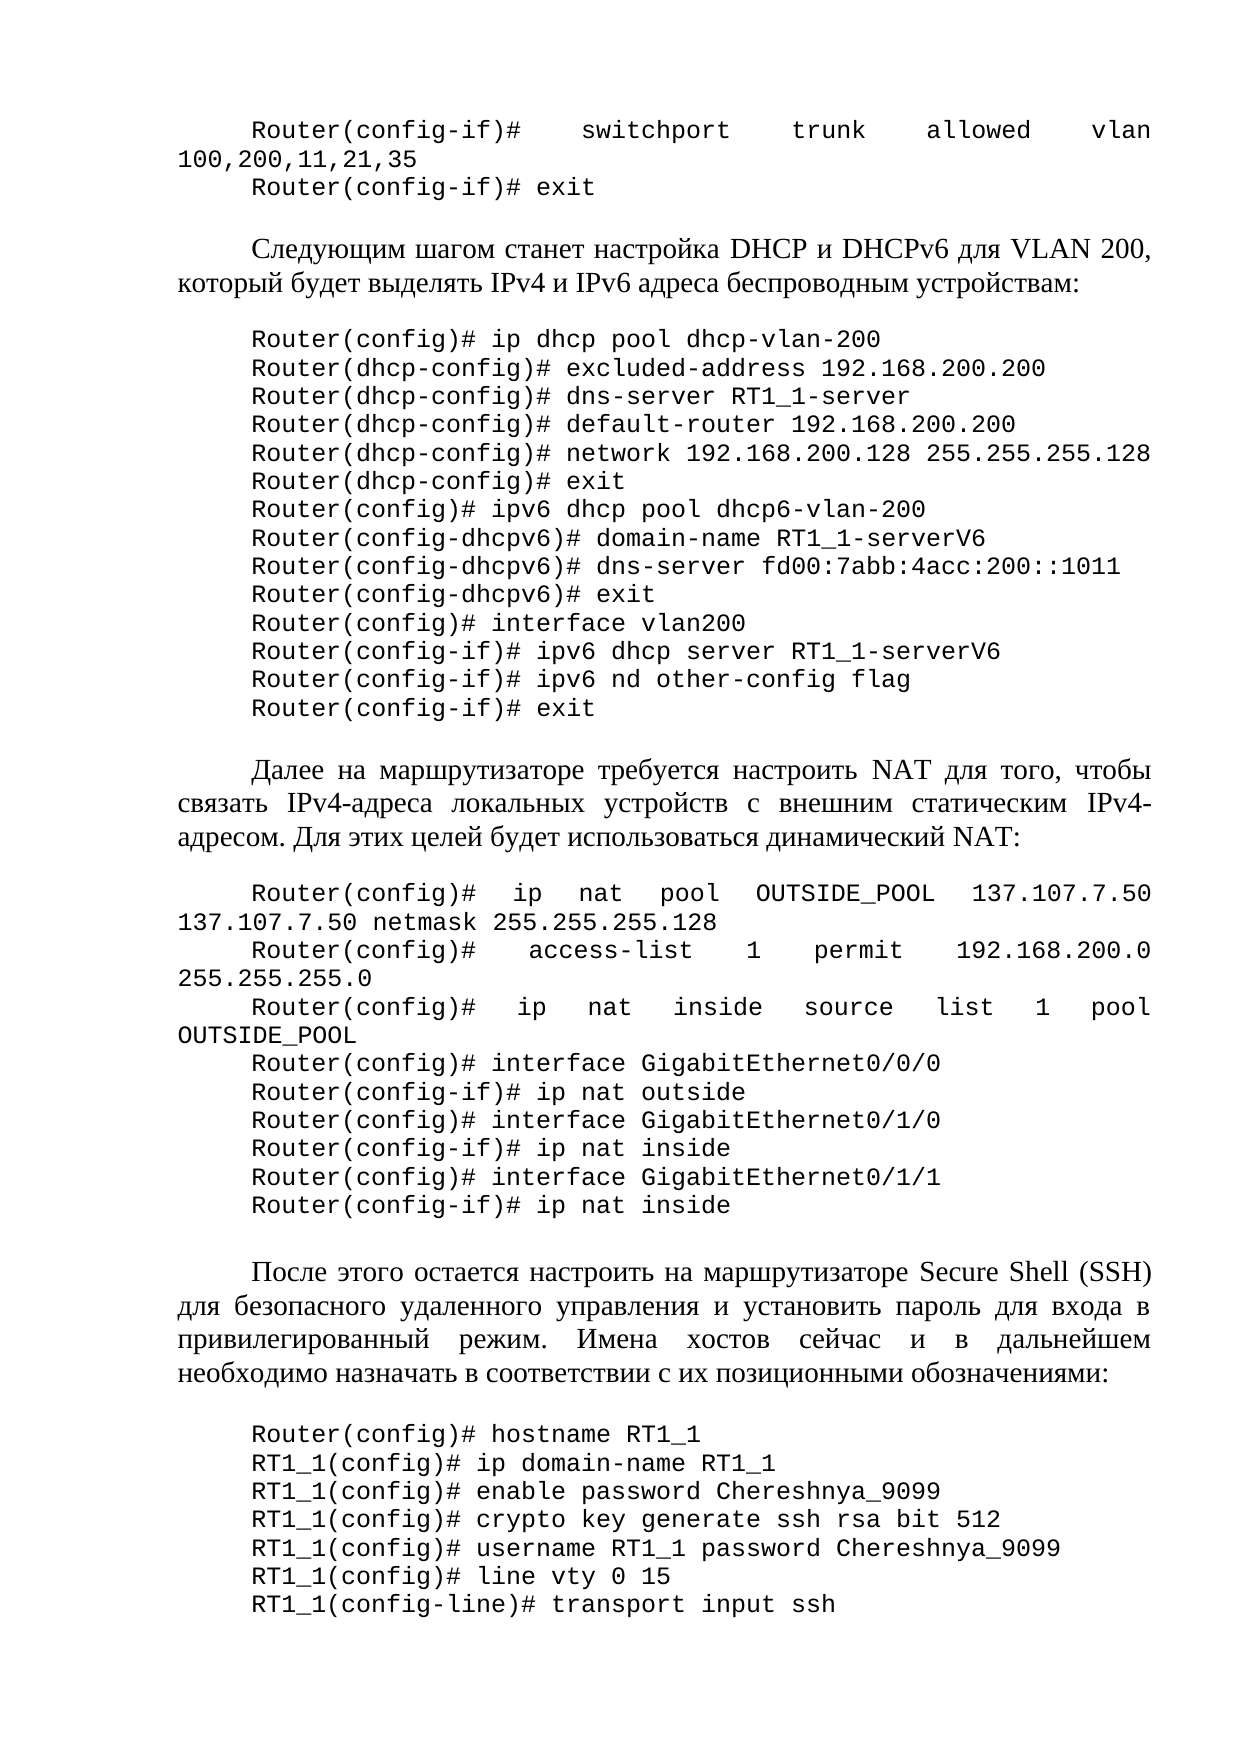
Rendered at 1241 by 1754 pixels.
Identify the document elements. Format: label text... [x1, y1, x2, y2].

text Router(config)# interface GigabitEthernet0/0/0 [177, 1051, 1152, 1079]
text Следующим шагом станет настройка DHCP и DHCPv6 для VLAN 200, который будет выделять IPv4 и IPv6 адреса беспроводным устройствам: [177, 231, 1152, 298]
text Router(config)# interface vlan200 [177, 610, 1152, 638]
text Router(config-if)# ipv6 nd other-config flag [177, 667, 1152, 695]
text Router(config)# hostname RT1_1 [177, 1422, 1152, 1450]
text RT1_1(config-line)# transport input ssh [177, 1592, 1152, 1620]
text Router(dhcp-config)# network 192.168.200.128 255.255.255.128 [177, 440, 1152, 468]
text RT1_1(config)# line vty 0 15 [177, 1564, 1152, 1592]
text Router(config-if)# ip nat inside [177, 1192, 1152, 1221]
text Router(config)# interface GigabitEthernet0/1/1 [177, 1164, 1152, 1192]
text Router(config-dhcpv6)# exit [177, 582, 1152, 610]
text RT1_1(config)# crypto key generate ssh rsa bit 512 [177, 1507, 1152, 1535]
text Router(config)# ipv6 dhcp pool dhcp6-vlan-200 [177, 497, 1152, 525]
text Router(config-if)# ipv6 dhcp server RT1_1-serverV6 [177, 638, 1152, 667]
text Router(config)# ip nat pool OUTSIDE_POOL 137.107.7.50 137.107.7.50 netmask 255.255.255.128 [177, 881, 1152, 937]
text RT1_1(config)# ip domain-name RT1_1 [177, 1450, 1152, 1479]
text Router(config)# ip dhcp pool dhcp-vlan-200 [177, 327, 1152, 355]
text Router(dhcp-config)# excluded-address 192.168.200.200 [177, 355, 1152, 383]
text RT1_1(config)# username RT1_1 password Chereshnya_9099 [177, 1535, 1152, 1564]
text Router(config)# ip nat inside source list 1 pool OUTSIDE_POOL [177, 994, 1152, 1051]
text Router(config-dhcpv6)# domain-name RT1_1-serverV6 [177, 525, 1152, 553]
text После этого остается настроить на маршрутизаторе Secure Shell (SSH) для безопасного удаленного управления и установить пароль для входа в привилегированный режим. Имена хостов сейчас и в дальнейшем необходимо назначать в соответствии с их позиционными обозначениями: [177, 1254, 1152, 1388]
text Router(dhcp-config)# dns-server RT1_1-server [177, 383, 1152, 412]
text Router(config)# interface GigabitEthernet0/1/0 [177, 1107, 1152, 1136]
text Router(config-if)# exit [177, 695, 1152, 723]
text Router(dhcp-config)# default-router 192.168.200.200 [177, 412, 1152, 440]
text Далее на маршрутизаторе требуется настроить NAT для того, чтобы связать IPv4-адреса локальных устройств с внешним статическим IPv4-адресом. Для этих целей будет использоваться динамический NAT: [177, 752, 1152, 852]
text Router(config-if)# ip nat outside [177, 1079, 1152, 1107]
text Router(config-dhcpv6)# dns-server fd00:7abb:4acc:200::1011 [177, 553, 1152, 582]
text Router(config-if)# ip nat inside [177, 1136, 1152, 1164]
text Router(dhcp-config)# exit [177, 468, 1152, 497]
text RT1_1(config)# enable password Chereshnya_9099 [177, 1479, 1152, 1507]
text Router(config)# access-list 1 permit 192.168.200.0 255.255.255.0 [177, 937, 1152, 994]
text Router(config-if)# exit [177, 175, 1152, 203]
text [177, 118, 1152, 175]
